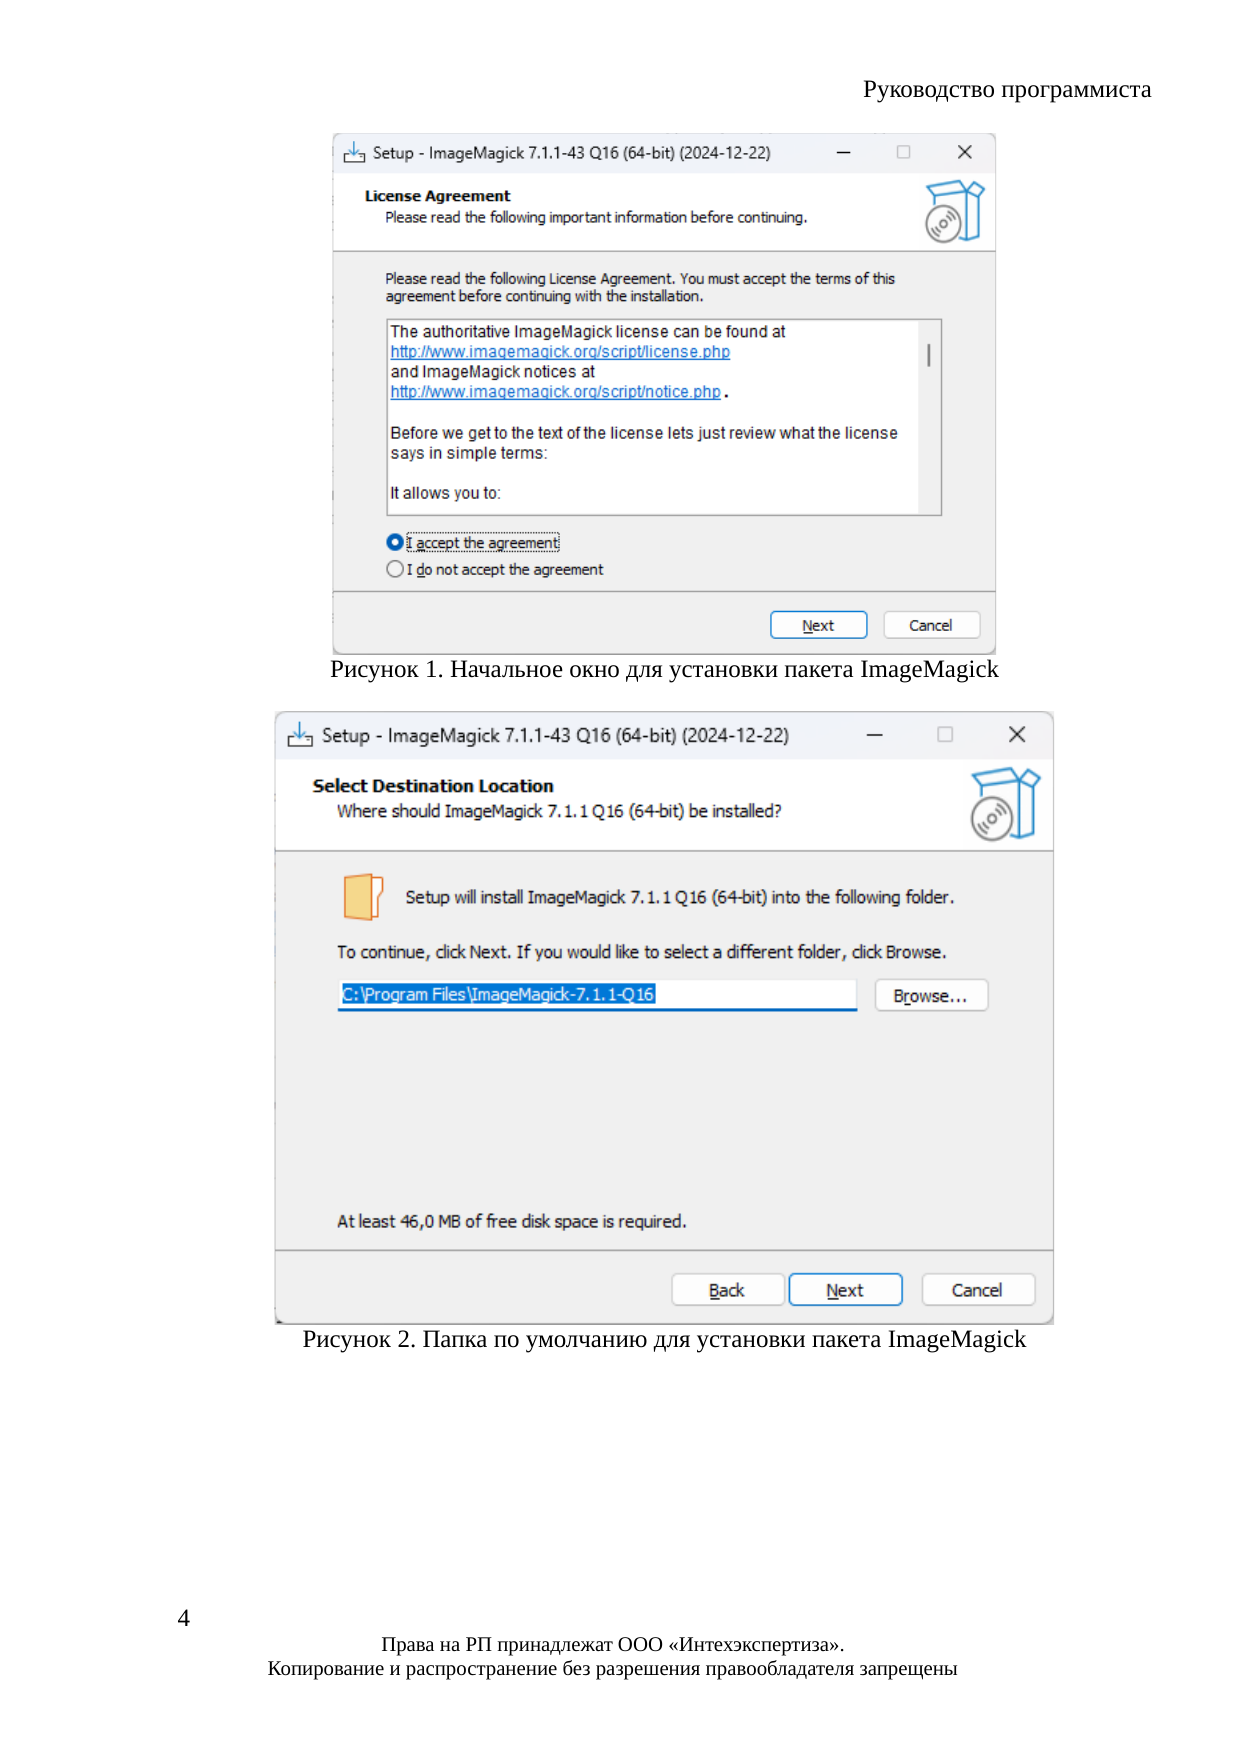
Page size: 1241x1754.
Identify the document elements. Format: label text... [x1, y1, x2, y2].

picture [274, 711, 1055, 1325]
picture [332, 133, 997, 655]
text Рисунок 1. Начальное окно для установки пакета ImageMagick [177, 654, 1152, 683]
text Рисунок 2. Папка по умолчанию для установки пакета ImageMagick [177, 1324, 1152, 1353]
